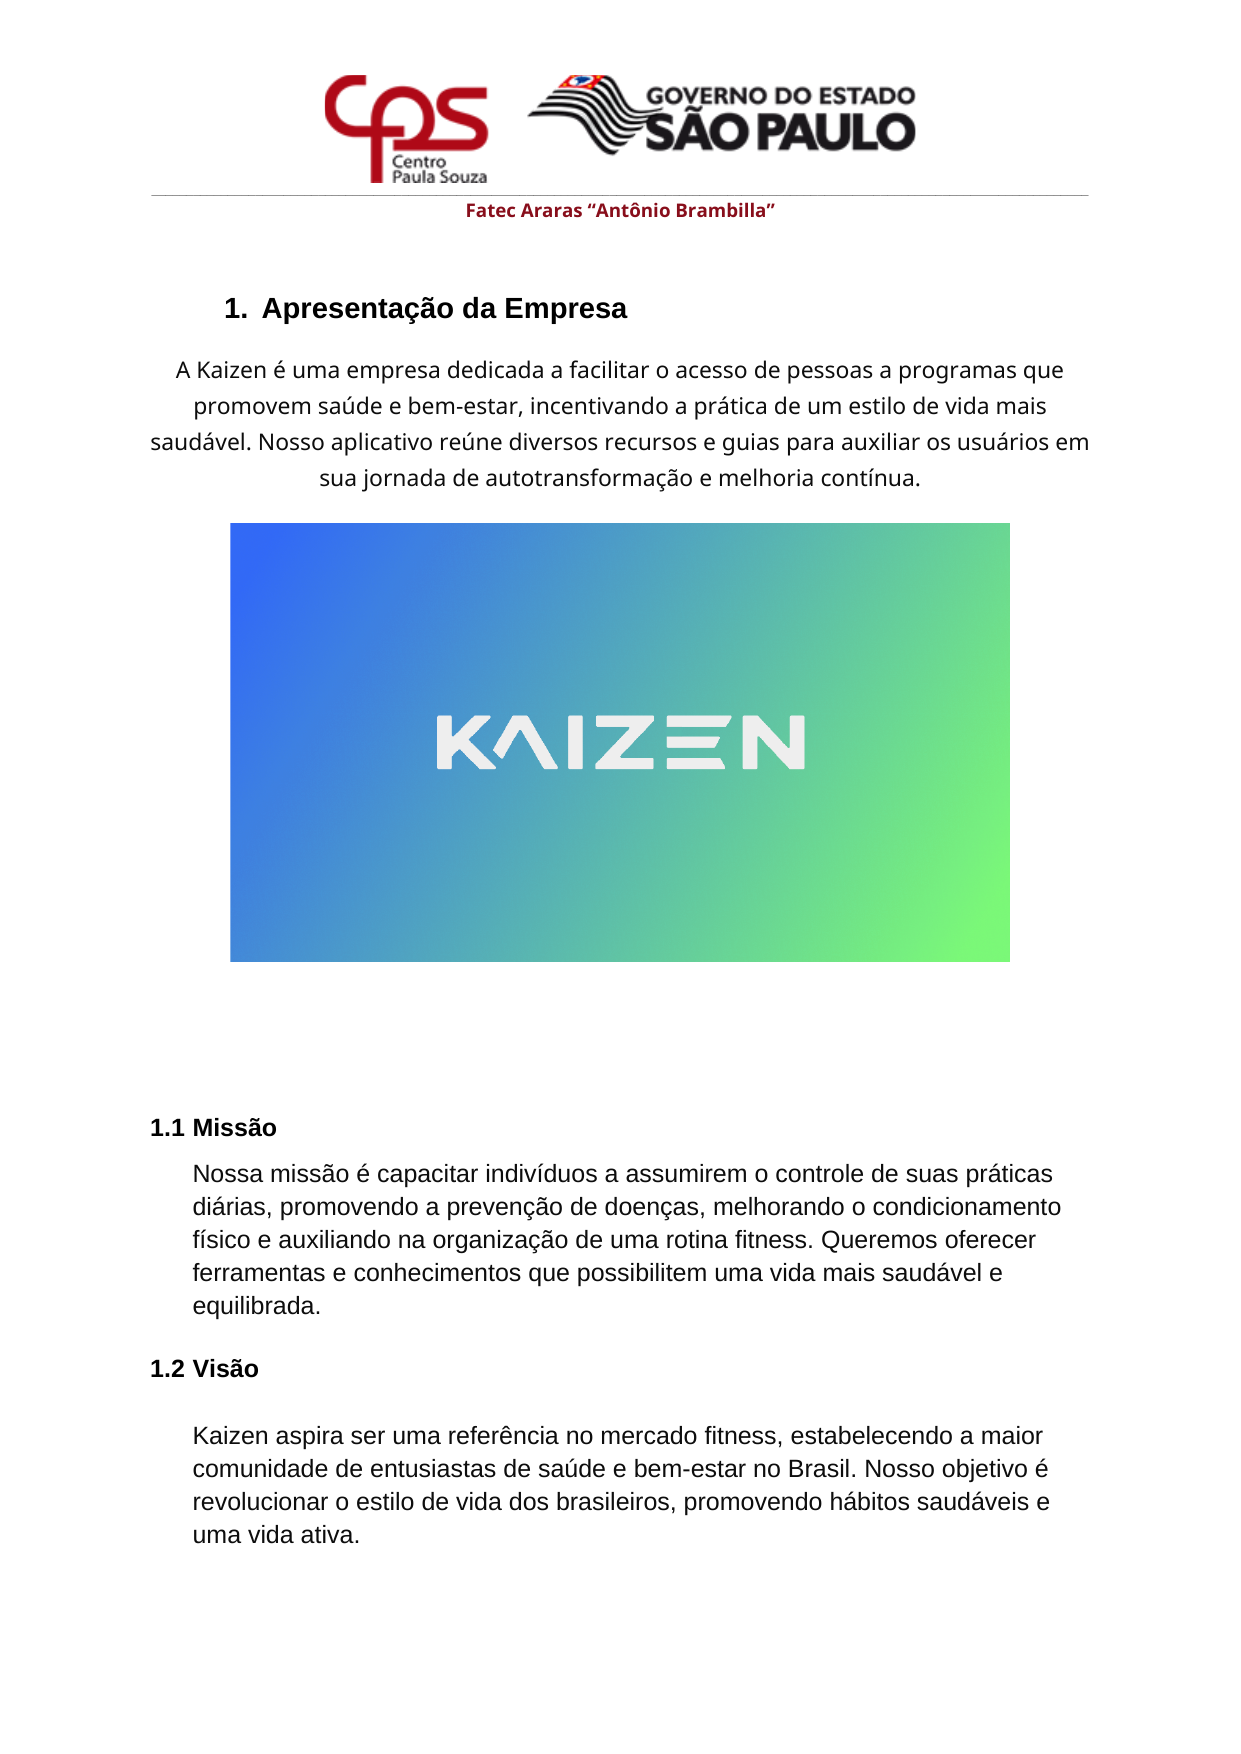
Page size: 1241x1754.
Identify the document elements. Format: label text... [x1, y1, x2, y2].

subtitle Visão [150, 1354, 1090, 1383]
picture [324, 75, 916, 183]
text Nossa missão é capacitar indivíduos a assumirem o controle de suas práticas diárias, promovendo a prevenção de doenças, melhorando o condicionamento físico e auxiliando na organização de uma rotina fitness. Queremos oferecer ferramentas e conhecimentos que possibilitem uma vida mais saudável e equilibrada. [192, 1159, 1090, 1320]
text A Kaizen é uma empresa dedicada a facilitar o acesso de pessoas a programas que promovem saúde e bem-estar, incentivando a prática de um estilo de vida mais saudável. Nosso aplicativo reúne diversos recursos e guias para auxiliar os usuários em sua jornada de autotransformação e melhoria contínua. [150, 457, 1090, 493]
subtitle Missão [150, 1113, 1090, 1142]
text A Kaizen é uma empresa dedicada a facilitar o acesso de pessoas a programas que promovem saúde e bem-estar, incentivando a prática de um estilo de vida mais saudável. Nosso aplicativo reúne diversos recursos e guias para auxiliar os usuários em sua jornada de autotransformação e melhoria contínua. [150, 354, 1090, 426]
picture [230, 523, 1010, 962]
subtitle Apresentação da Empresa [224, 291, 1090, 324]
list Kaizen aspira ser uma referência no mercado fitness, estabelecendo a maior comunidade de entusiastas de saúde e bem-estar no Brasil. Nosso objetivo é revolucionar o estilo de vida dos brasileiros, promovendo hábitos saudáveis e uma vida ativa. [192, 1421, 1090, 1548]
